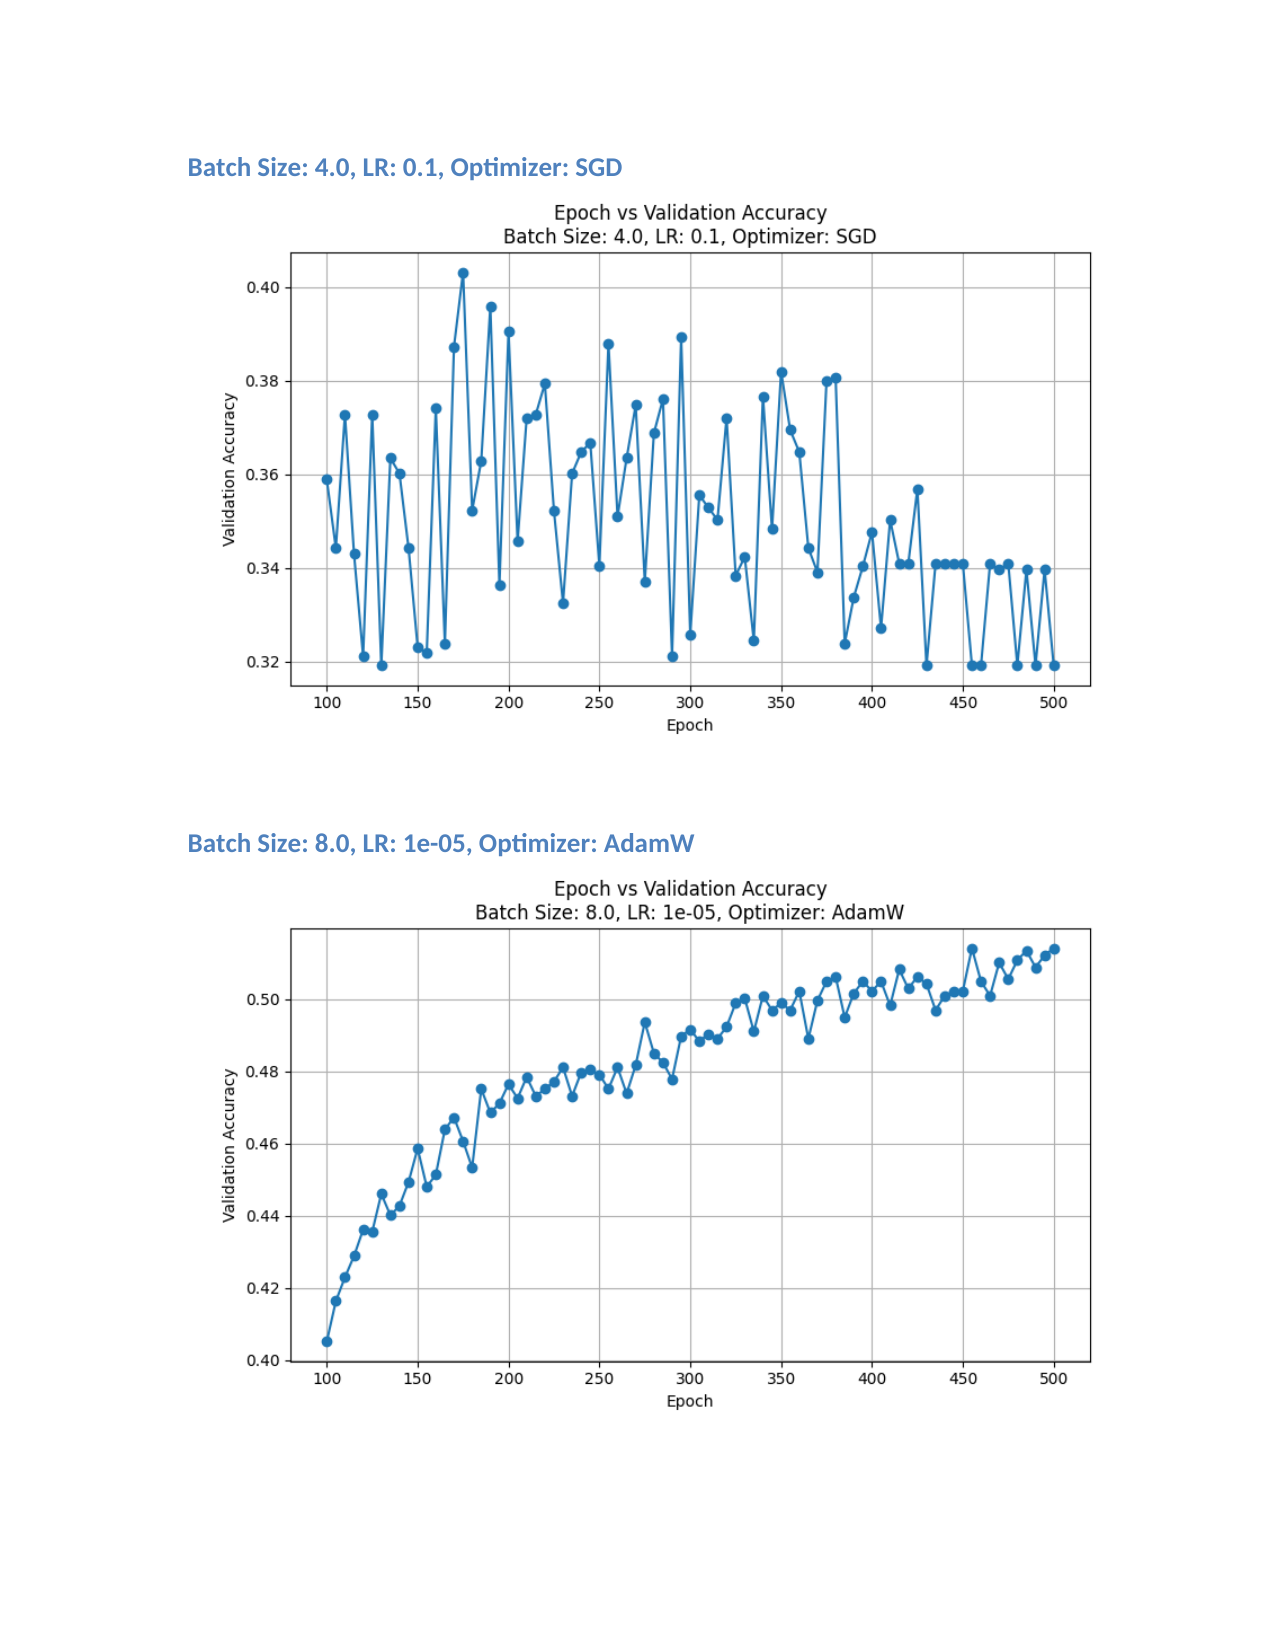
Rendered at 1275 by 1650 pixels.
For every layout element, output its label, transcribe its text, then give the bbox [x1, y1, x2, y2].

picture [206, 864, 1107, 1427]
subtitle Batch Size: 4.0, LR: 0.1, Optimizer: SGD [187, 150, 1087, 183]
subtitle Batch Size: 8.0, LR: 1e-05, Optimizer: AdamW [187, 826, 1087, 859]
picture [206, 187, 1107, 751]
